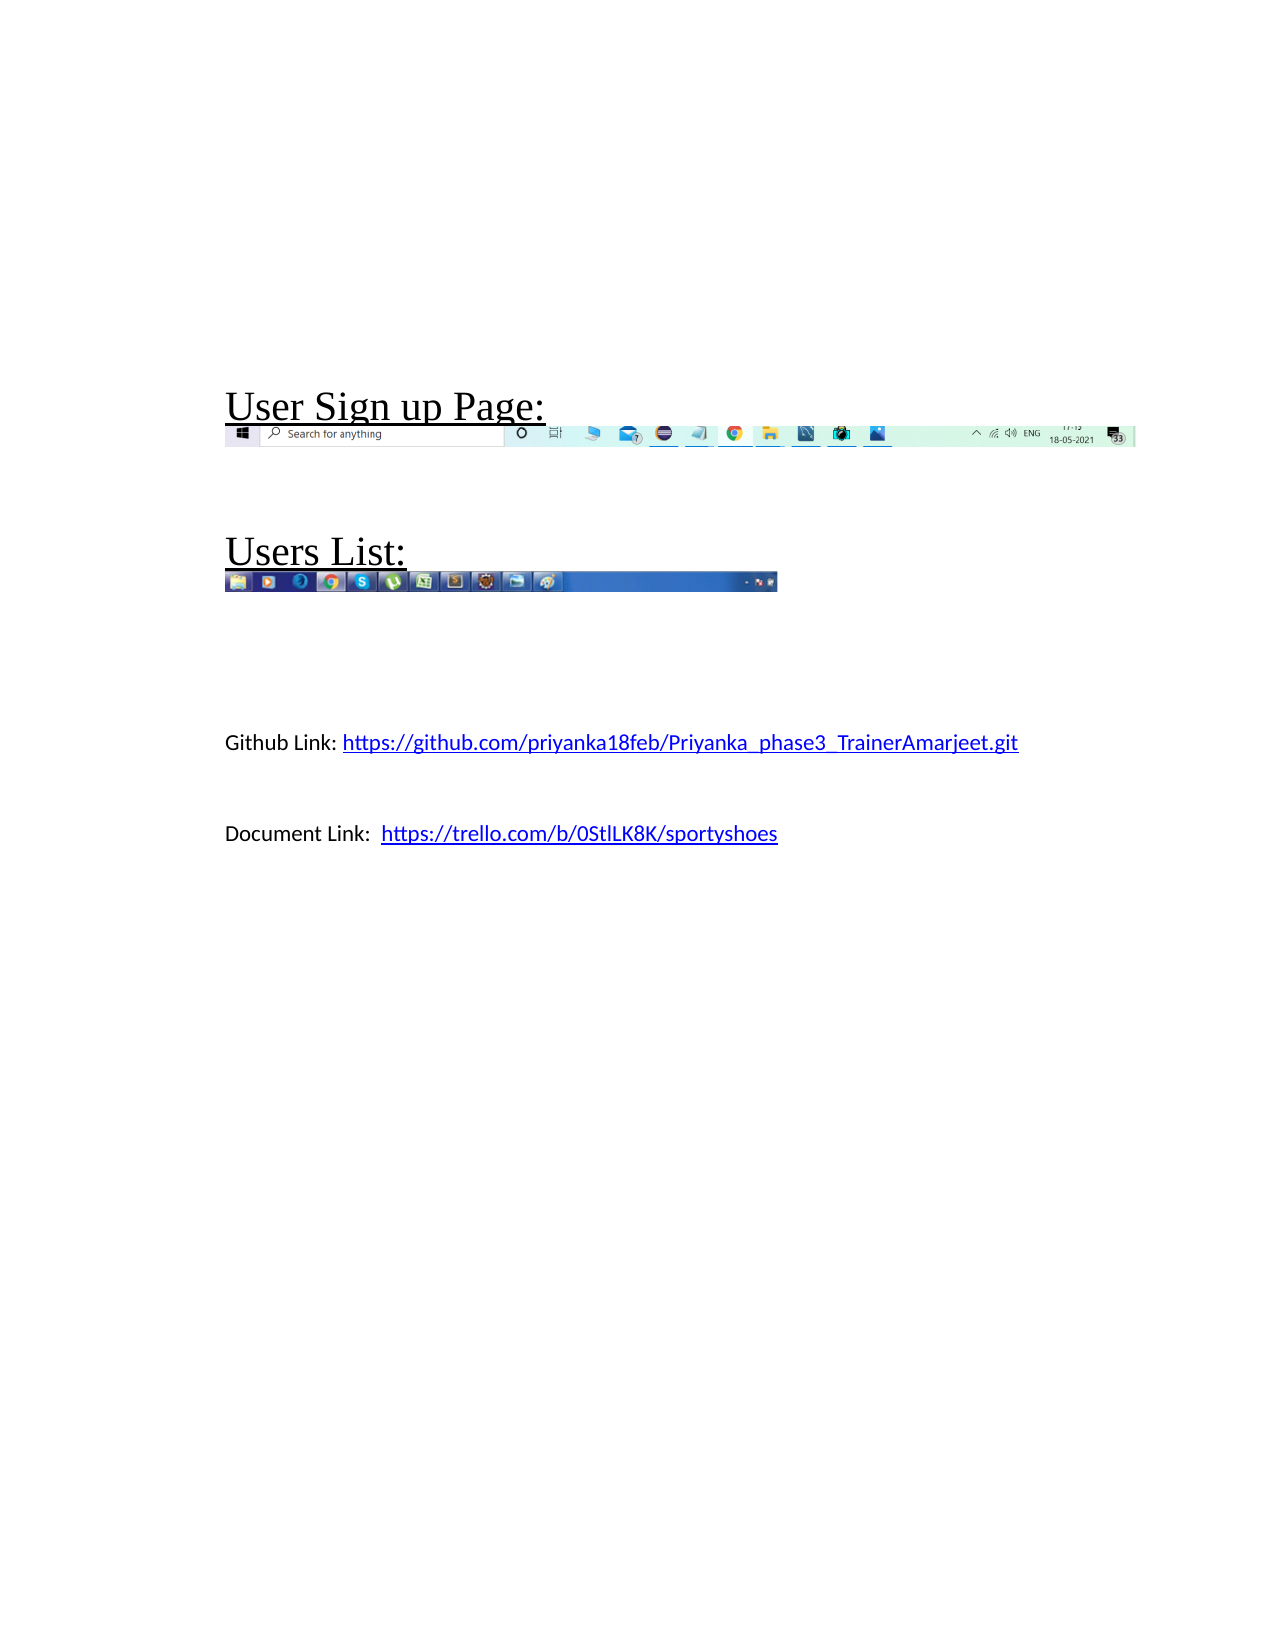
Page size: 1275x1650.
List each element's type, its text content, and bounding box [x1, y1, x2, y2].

text Document Link: https://trello.com/b/0StlLK8K/sportyshoes [150, 822, 1125, 847]
text Users List: [150, 543, 1125, 572]
text Github Link: https://github.com/priyanka18feb/Priyanka_phase3_TrainerAmarjeet.git [150, 730, 1125, 755]
text User Sign up Page: [150, 398, 1125, 427]
